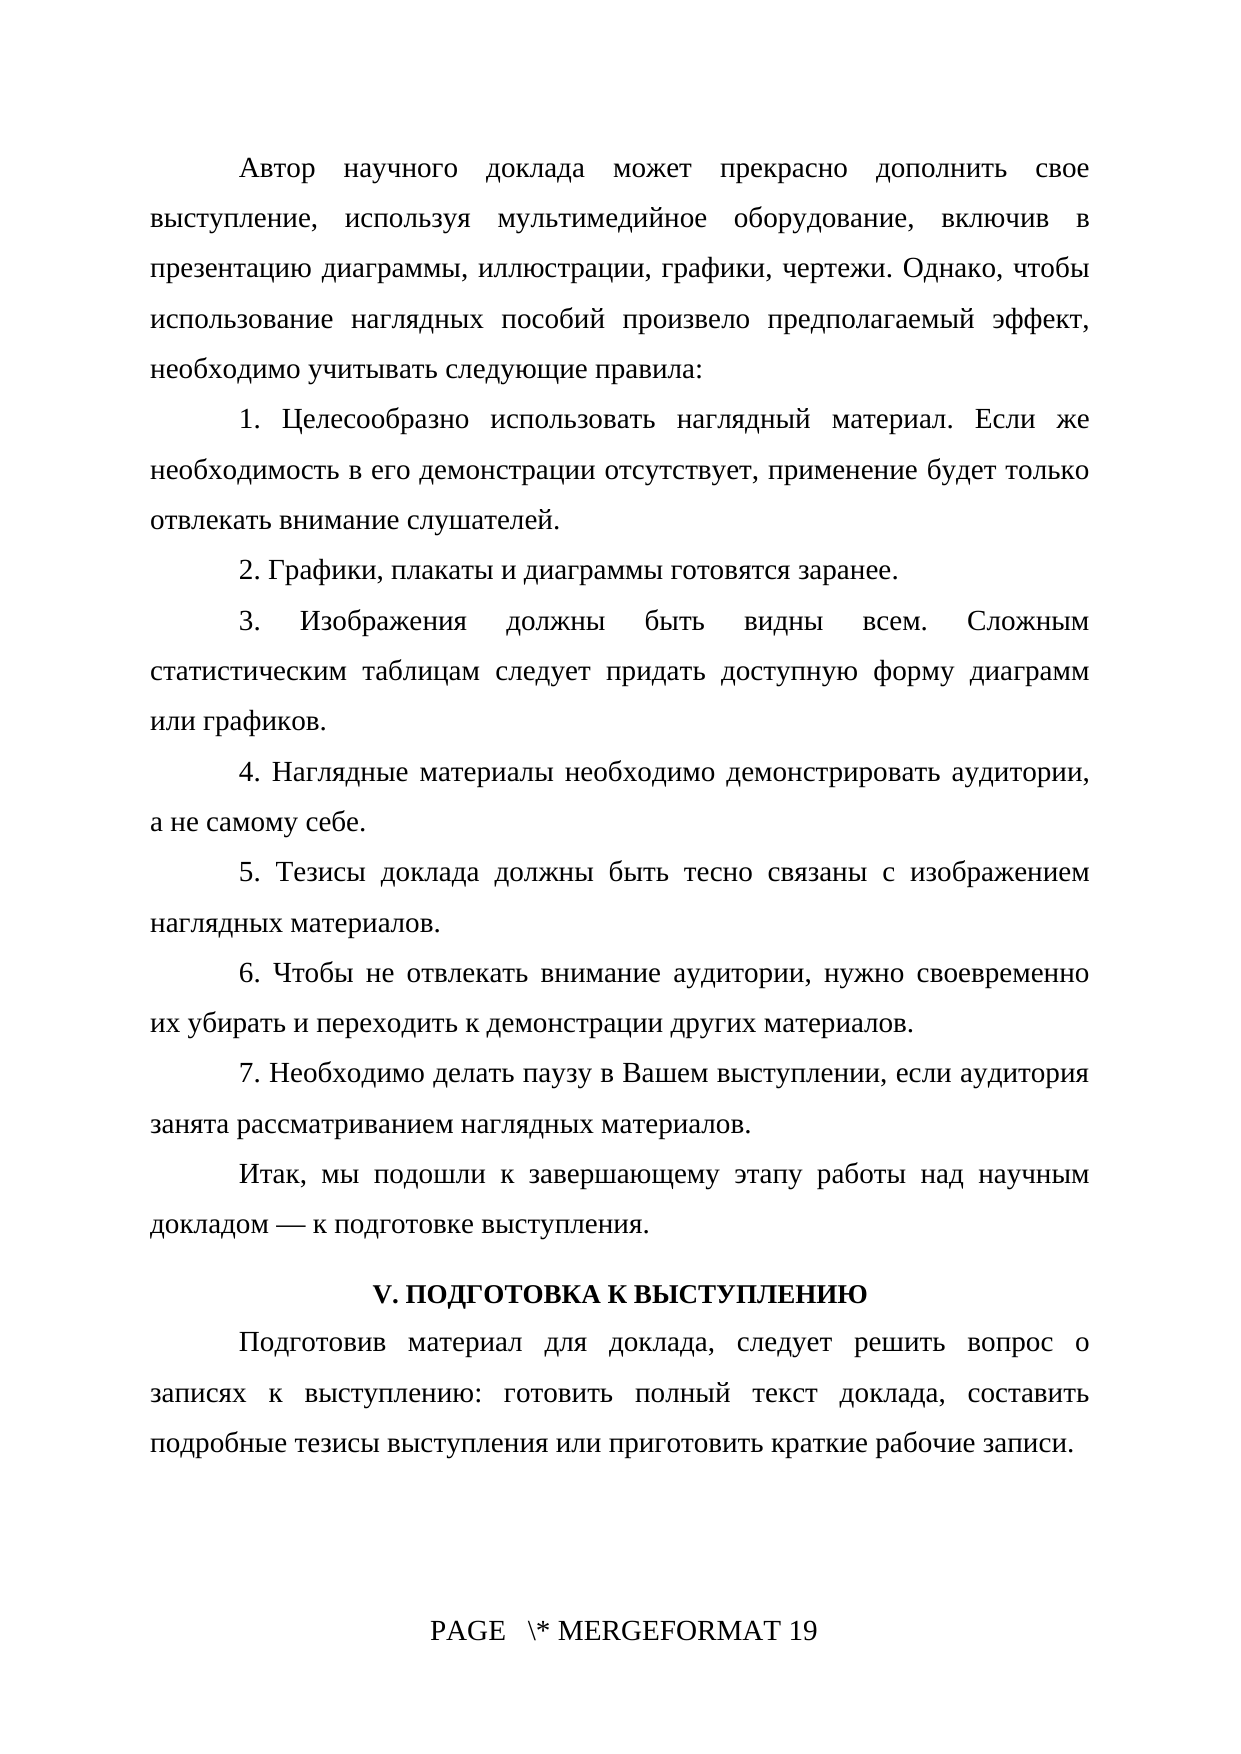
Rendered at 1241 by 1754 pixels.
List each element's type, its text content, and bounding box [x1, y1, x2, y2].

text Итак, мы подошли к завершающему этапу работы над научным докладом — к подготовке выступления. [150, 1156, 1090, 1240]
text 6. Чтобы не отвлекать внимание аудитории, нужно своевременно их убирать и переходить к демонстрации других материалов. [150, 955, 1090, 1039]
text 5. Тезисы доклада должны быть тесно связаны с изображением наглядных материалов. [150, 854, 1090, 938]
text 4. Наглядные материалы необходимо демонстрировать аудитории, а не самому себе. [150, 754, 1090, 838]
text 3. Изображения должны быть видны всем. Сложным статистическим таблицам следует придать доступную форму диаграмм или графиков. [150, 603, 1090, 737]
text 2. Графики, плакаты и диаграммы готовятся заранее. [150, 552, 1090, 586]
text 7. Необходимо делать паузу в Вашем выступлении, если аудитория занята рассматриванием наглядных материалов. [150, 1056, 1090, 1139]
text Автор научного доклада может прекрасно дополнить свое выступление, используя мультимедийное оборудование, включив в презентацию диаграммы, иллюстрации, графики, чертежи. Однако, чтобы использование наглядных пособий произвело предполагаемый эффект, необходимо учитывать следующие правила: [150, 150, 1090, 385]
text 1. Целесообразно использовать наглядный материал. Если же необходимость в его демонстрации отсутствует, применение будет только отвлекать внимание слушателей. [150, 402, 1090, 536]
text Подготовив материал для доклада, следует решить вопрос о записях к выступлению: готовить полный текст доклада, составить подробные тезисы выступления или приготовить краткие рабочие записи. [150, 1324, 1090, 1458]
subtitle V. ПОДГОТОВКА К ВЫСТУПЛЕНИЮ [150, 1278, 1090, 1309]
